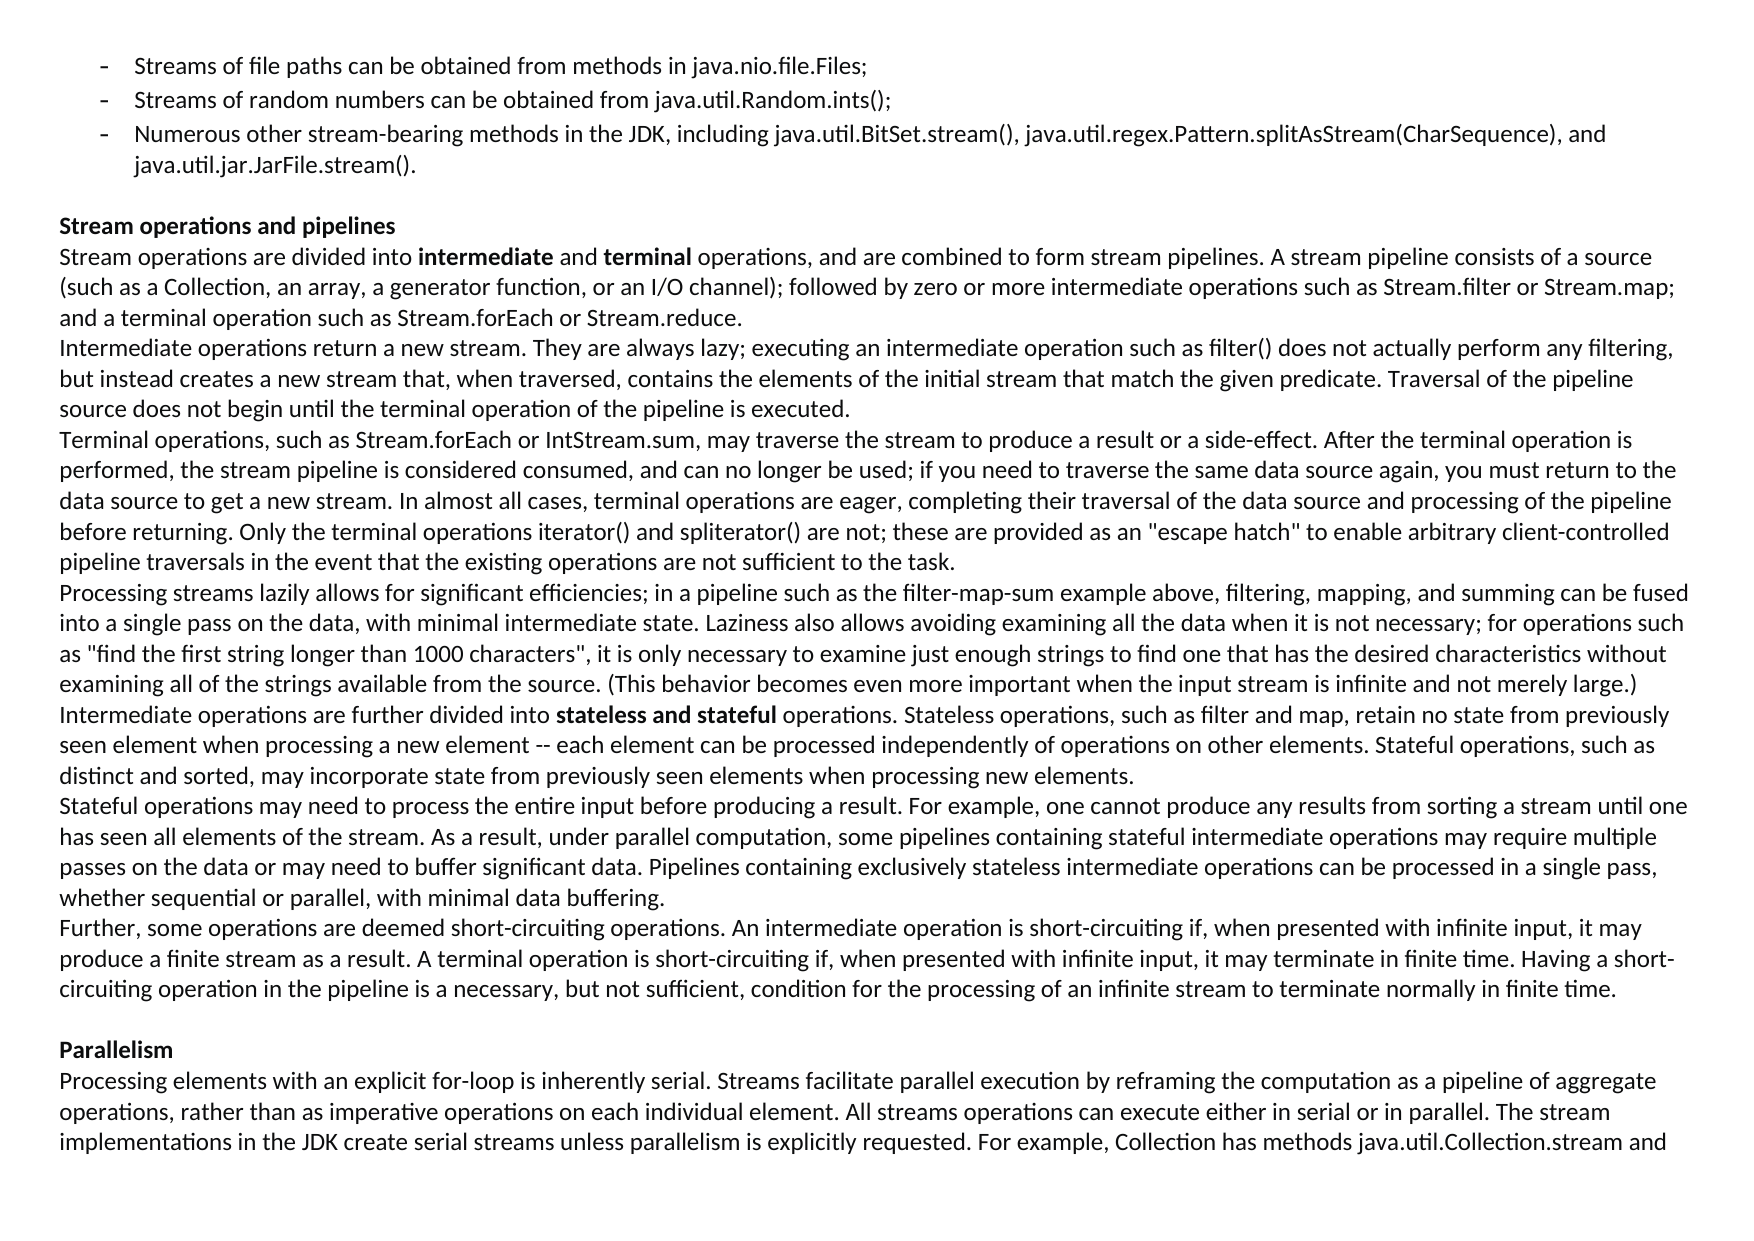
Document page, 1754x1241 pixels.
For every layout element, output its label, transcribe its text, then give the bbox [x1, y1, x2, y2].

text Stream operations are divided into intermediate and terminal operations, and are combined to form stream pipelines. A stream pipeline consists of a source (such as a Collection, an array, a generator function, or an I/O channel); followed by zero or more intermediate operations such as Stream.filter or Stream.map; and a terminal operation such as Stream.forEach or Stream.reduce. [59, 241, 1695, 333]
text Further, some operations are deemed short-circuiting operations. An intermediate operation is short-circuiting if, when presented with infinite input, it may produce a finite stream as a result. A terminal operation is short-circuiting if, when presented with infinite input, it may terminate in finite time. Having a short-circuiting operation in the pipeline is a necessary, but not sufficient, condition for the processing of an infinite stream to terminate normally in finite time. [59, 912, 1695, 1004]
list Streams of random numbers can be obtained from java.util.Random.ints(); [97, 81, 1695, 115]
text Stream operations and pipelines [59, 211, 1695, 241]
text Intermediate operations are further divided into stateless and stateful operations. Stateless operations, such as filter and map, retain no state from previously seen element when processing a new element -- each element can be processed independently of operations on other elements. Stateful operations, such as distinct and sorted, may incorporate state from previously seen elements when processing new elements. [59, 699, 1695, 790]
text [59, 1065, 1695, 1157]
text Parallelism [59, 1034, 1695, 1065]
text Stateful operations may need to process the entire input before producing a result. For example, one cannot produce any results from sorting a stream until one has seen all elements of the stream. As a result, under parallel computation, some pipelines containing stateful intermediate operations may require multiple passes on the data or may need to buffer significant data. Pipelines containing exclusively stateless intermediate operations can be processed in a single pass, whether sequential or parallel, with minimal data buffering. [59, 790, 1695, 912]
list Streams of file paths can be obtained from methods in java.nio.file.Files; [97, 47, 1695, 81]
text Processing streams lazily allows for significant efficiencies; in a pipeline such as the filter-map-sum example above, filtering, mapping, and summing can be fused into a single pass on the data, with minimal intermediate state. Laziness also allows avoiding examining all the data when it is not necessary; for operations such as "find the first string longer than 1000 characters", it is only necessary to examine just enough strings to find one that has the desired characteristics without examining all of the strings available from the source. (This behavior becomes even more important when the input stream is infinite and not merely large.) [59, 577, 1695, 699]
text Intermediate operations return a new stream. They are always lazy; executing an intermediate operation such as filter() does not actually perform any filtering, but instead creates a new stream that, when traversed, contains the elements of the initial stream that match the given predicate. Traversal of the pipeline source does not begin until the terminal operation of the pipeline is executed. [59, 333, 1695, 424]
list Numerous other stream-bearing methods in the JDK, including java.util.BitSet.stream(), java.util.regex.Pattern.splitAsStream(CharSequence), and java.util.jar.JarFile.stream(). [97, 115, 1695, 180]
text Terminal operations, such as Stream.forEach or IntStream.sum, may traverse the stream to produce a result or a side-effect. After the terminal operation is performed, the stream pipeline is considered consumed, and can no longer be used; if you need to traverse the same data source again, you must return to the data source to get a new stream. In almost all cases, terminal operations are eager, completing their traversal of the data source and processing of the pipeline before returning. Only the terminal operations iterator() and spliterator() are not; these are provided as an "escape hatch" to enable arbitrary client-controlled pipeline traversals in the event that the existing operations are not sufficient to the task. [59, 424, 1695, 577]
